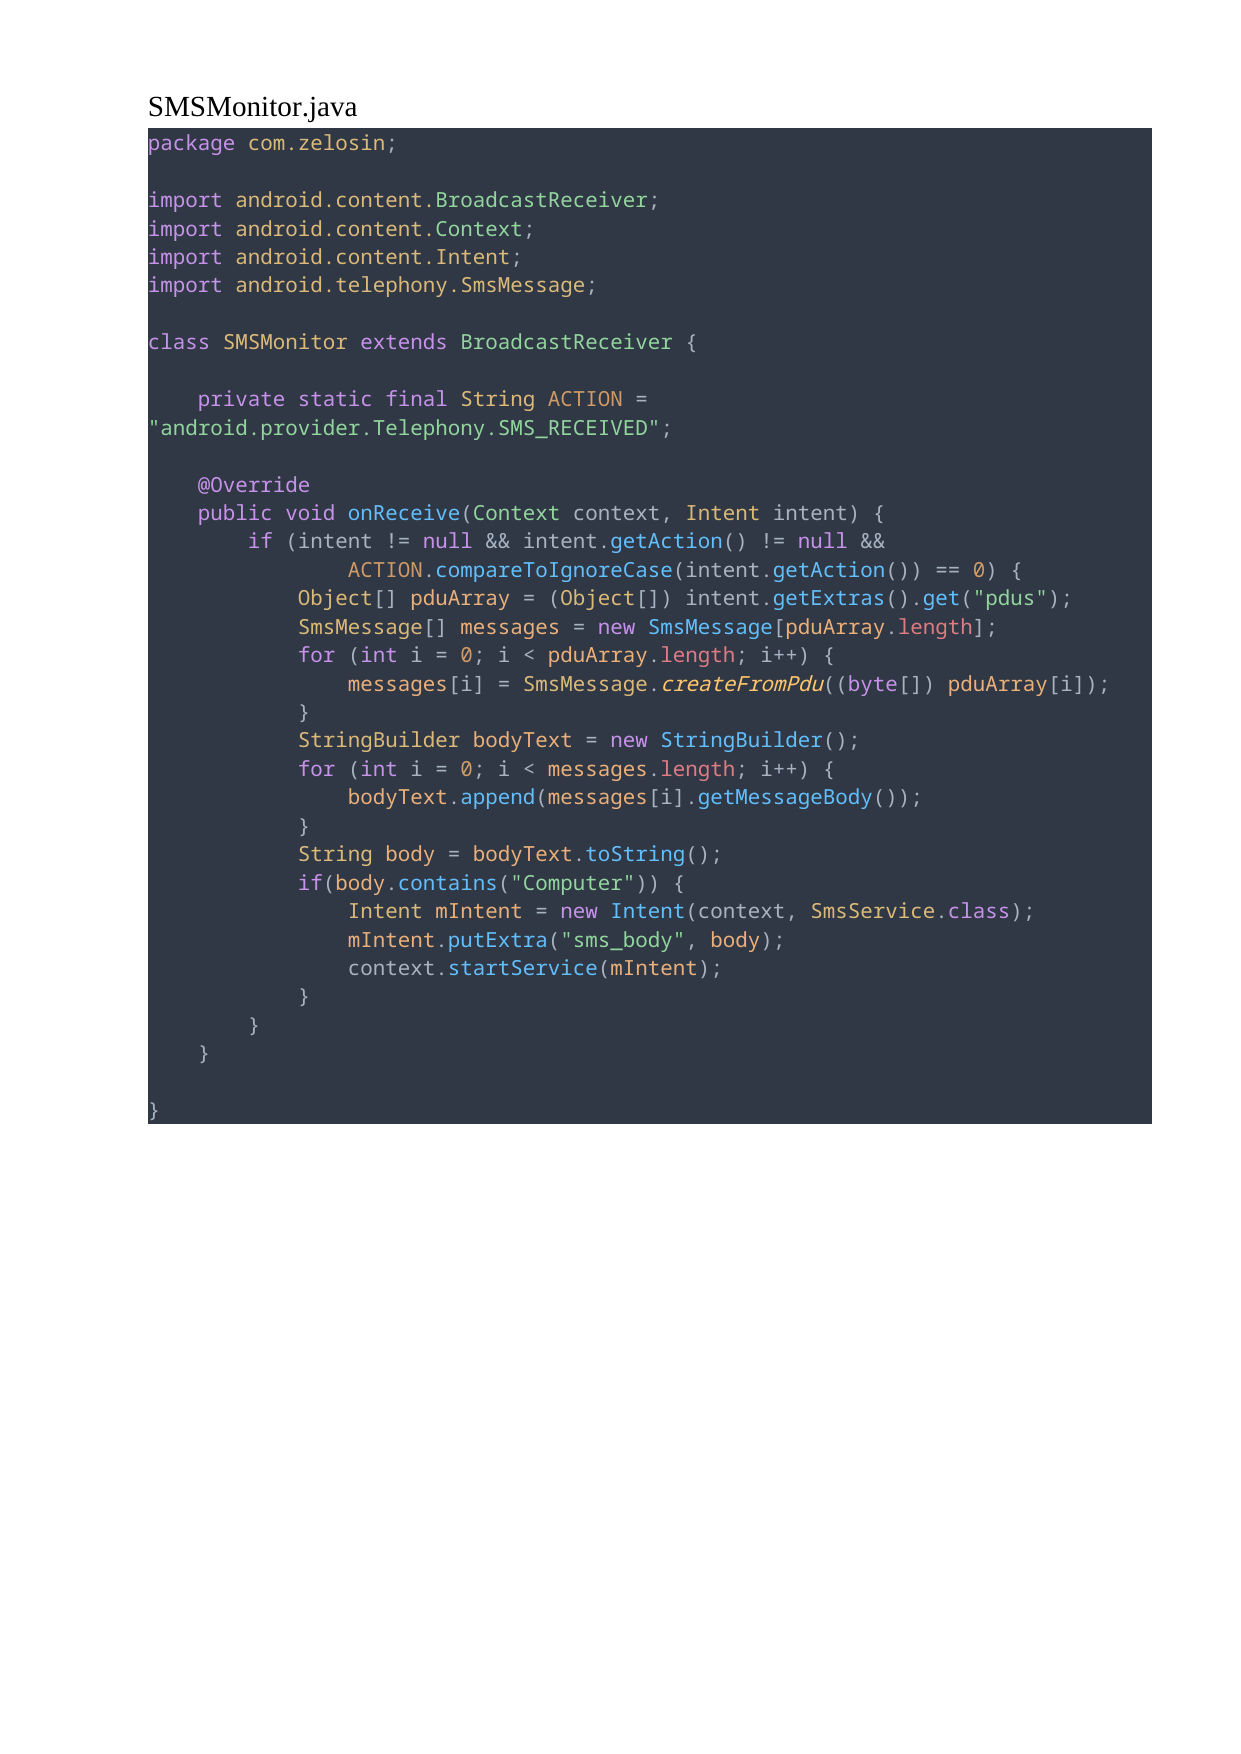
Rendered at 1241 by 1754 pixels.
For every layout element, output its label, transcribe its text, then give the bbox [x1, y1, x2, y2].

text package com.zelosin; import android.content.BroadcastReceiver; import android.content.Context; import android.content.Intent; import android.telephony.SmsMessage; class SMSMonitor extends BroadcastReceiver { private static final String ACTION = "android.provider.Telephony.SMS_RECEIVED"; @Override public void onReceive(Context context, Intent intent) { if (intent != null && intent.getAction() != null && ACTION.compareToIgnoreCase(intent.getAction()) == 0) { Object[] pduArray = (Object[]) intent.getExtras().get("pdus"); SmsMessage[] messages = new SmsMessage[pduArray.length]; for (int i = 0; i < pduArray.length; i++) { messages[i] = SmsMessage.createFromPdu((byte[]) pduArray[i]); } StringBuilder bodyText = new StringBuilder(); for (int i = 0; i < messages.length; i++) { bodyText.append(messages[i].getMessageBody()); } String body = bodyText.toString(); if(body.contains("Computer")) { Intent mIntent = new Intent(context, SmsService.class); mIntent.putExtra("sms_body", body); context.startService(mIntent); } } } } [148, 128, 1152, 1124]
text SMSMonitor.java [148, 89, 1152, 122]
